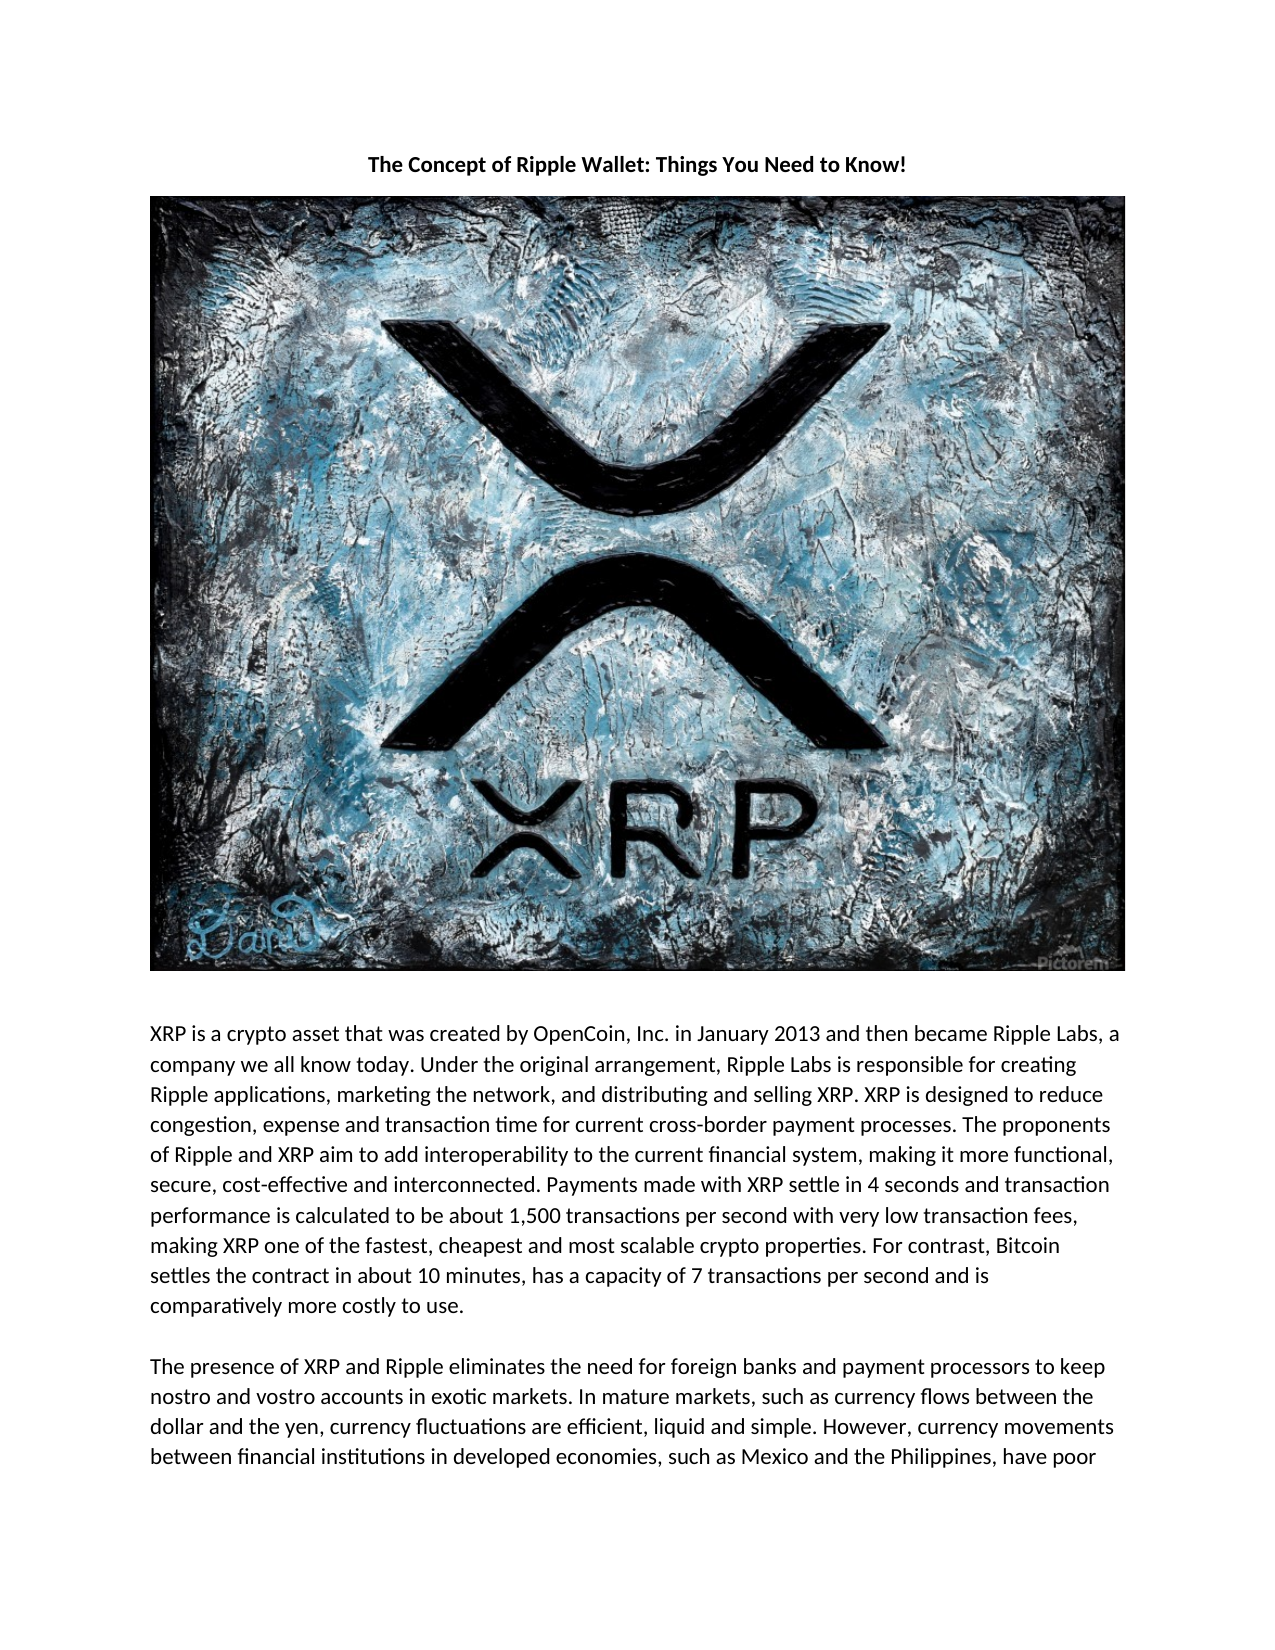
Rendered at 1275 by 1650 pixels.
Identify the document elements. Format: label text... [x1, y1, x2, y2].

picture [150, 196, 1125, 971]
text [150, 989, 1125, 1470]
text The Concept of Ripple Wallet: Things You Need to Know! [150, 150, 1125, 178]
